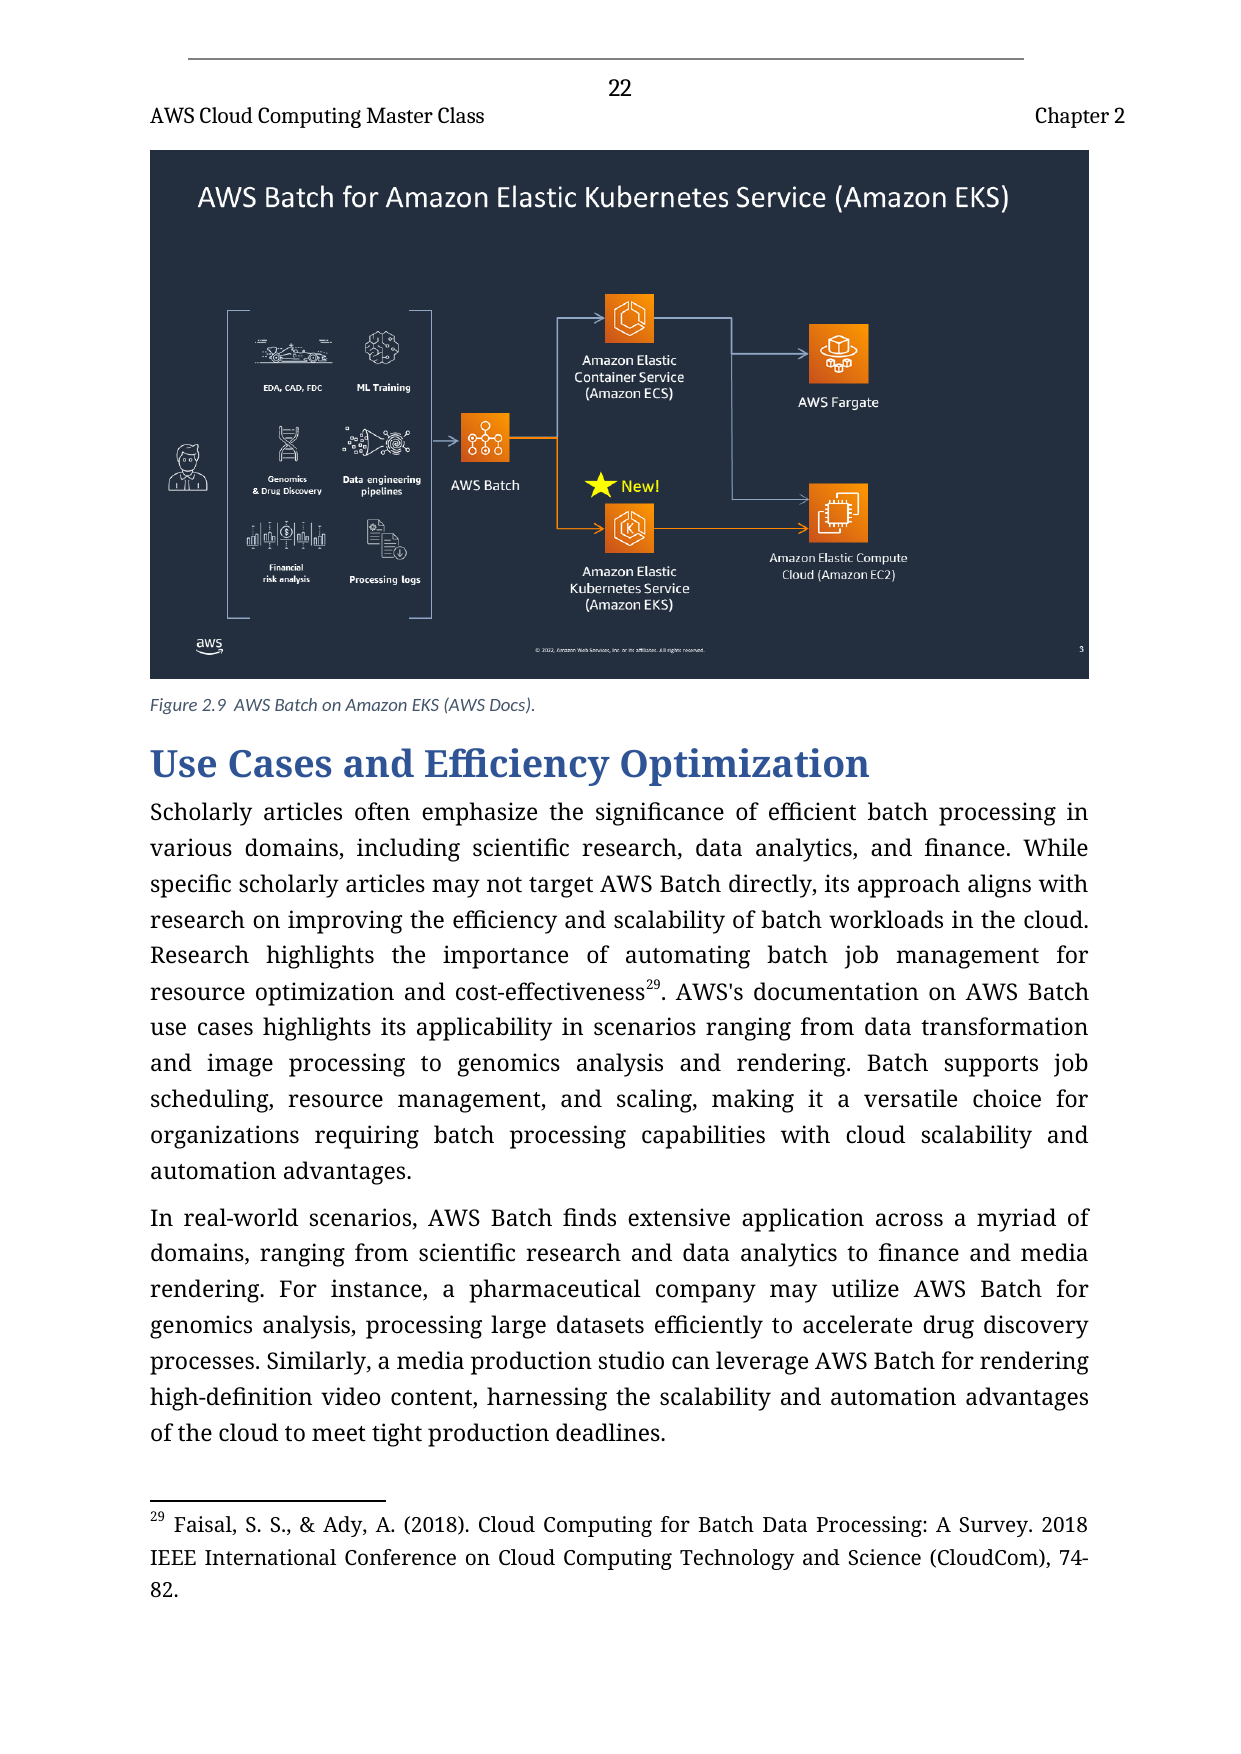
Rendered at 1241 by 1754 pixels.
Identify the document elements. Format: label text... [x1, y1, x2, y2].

text Scholarly articles often emphasize the significance of efficient batch processing in various domains, including scientific research, data analytics, and finance. While specific scholarly articles may not target AWS Batch directly, its approach aligns with research on improving the efficiency and scalability of batch workloads in the cloud. Research highlights the importance of automating batch job management for resource optimization and cost-effectiveness. AWS's documentation on AWS Batch use cases highlights its applicability in scenarios ranging from data transformation and image processing to genomics analysis and rendering. Batch supports job scheduling, resource management, and scaling, making it a versatile choice for organizations requiring batch processing capabilities with cloud scalability and automation advantages. [150, 796, 1090, 1186]
subtitle Use Cases and Efficiency Optimization [150, 737, 1090, 788]
picture [150, 150, 1089, 679]
text In real-world scenarios, AWS Batch finds extensive application across a myriad of domains, ranging from scientific research and data analytics to finance and media rendering. For instance, a pharmaceutical company may utilize AWS Batch for genomics analysis, processing large datasets efficiently to accelerate drug discovery processes. Similarly, a media production studio can leverage AWS Batch for rendering high-definition video content, harnessing the scalability and automation advantages of the cloud to meet tight production deadlines. [150, 1201, 1090, 1448]
